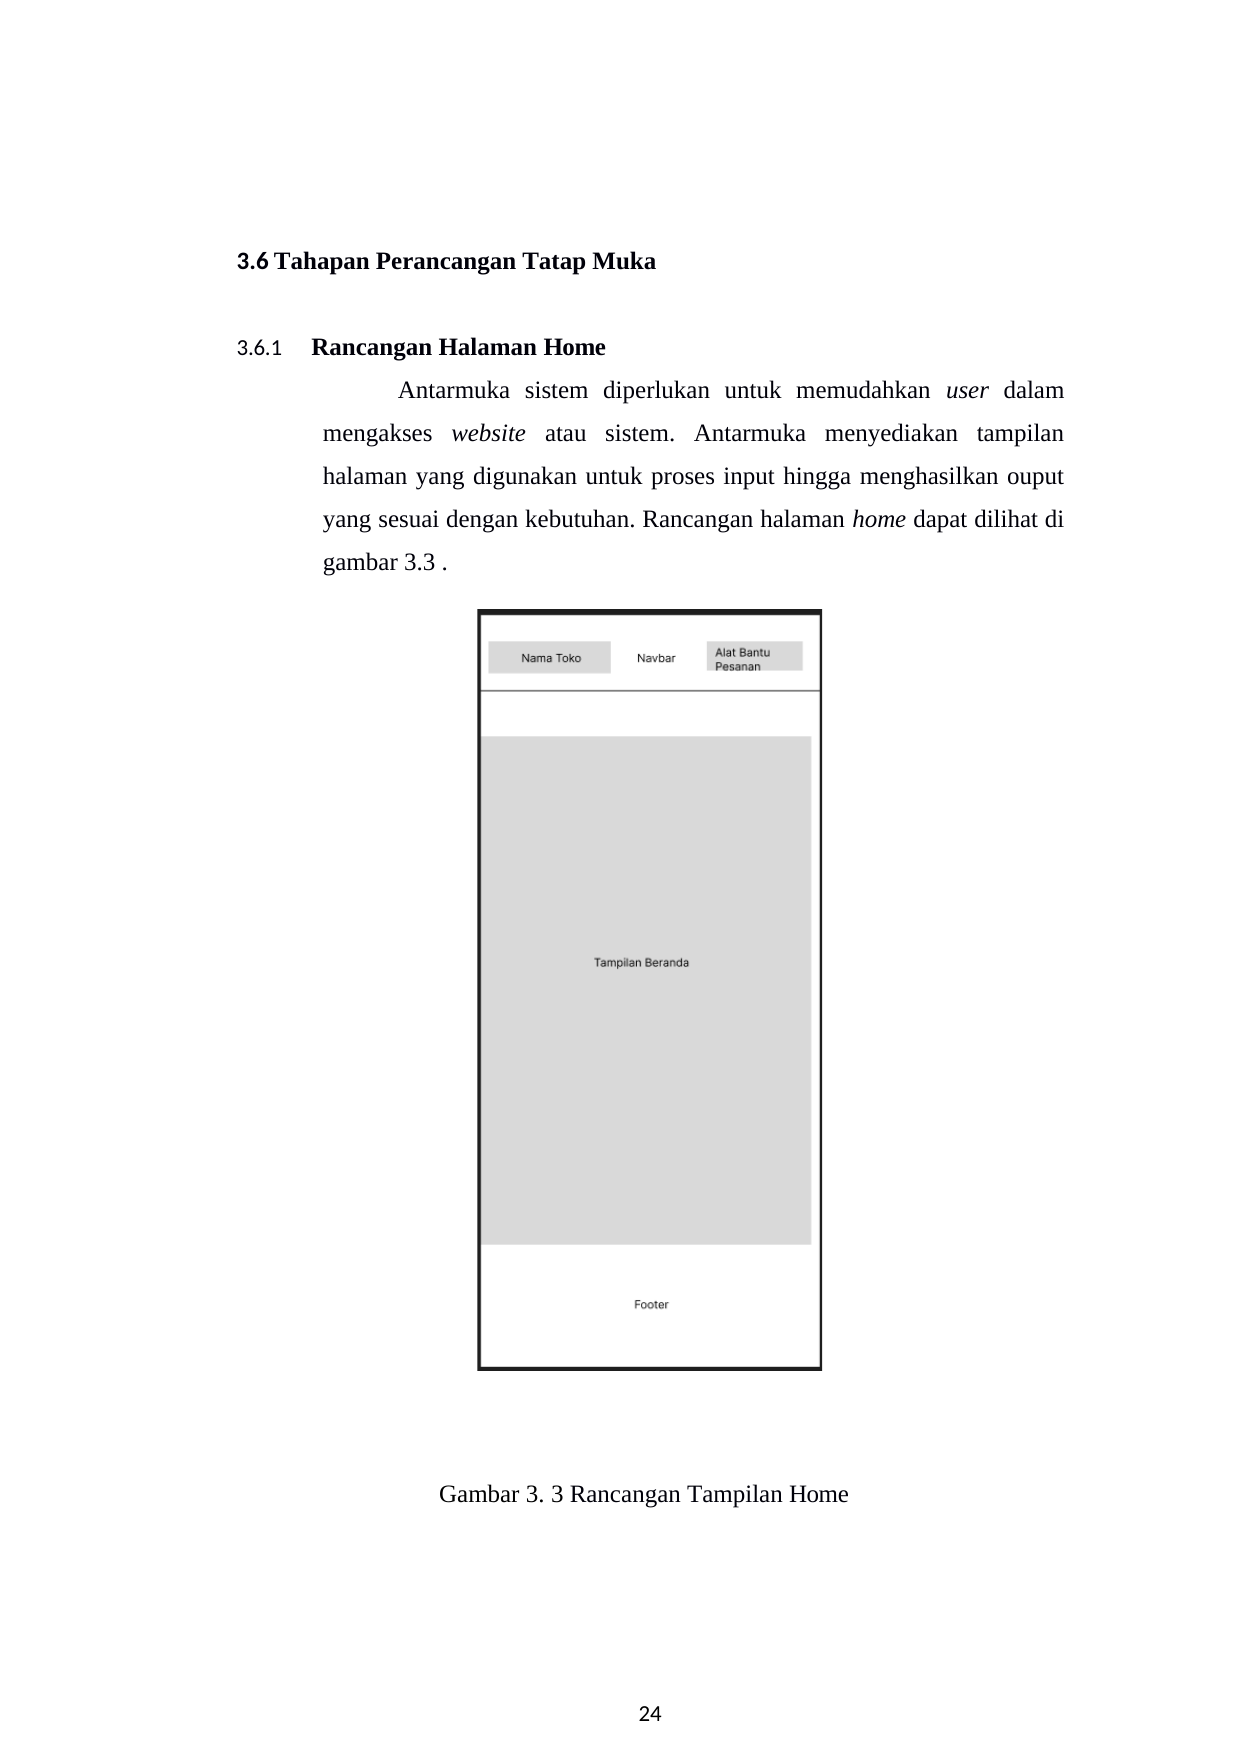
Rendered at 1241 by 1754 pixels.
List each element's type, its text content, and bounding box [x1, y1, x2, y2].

text Gambar 3. 3 Rancangan Tampilan Home [175, 1479, 1113, 1508]
subtitle Rancangan Halaman Home [236, 332, 1113, 361]
subtitle Tahapan Perancangan Tatap Muka [236, 245, 1113, 276]
text Antarmuka sistem diperlukan untuk memudahkan user dalam mengakses website atau sistem. Antarmuka menyediakan tampilan halaman yang digunakan untuk proses input hingga menghasilkan ouput yang sesuai dengan kebutuhan. Rancangan halaman home dapat dilihat di gambar 3.3 . [323, 375, 1064, 576]
picture [477, 609, 823, 1371]
